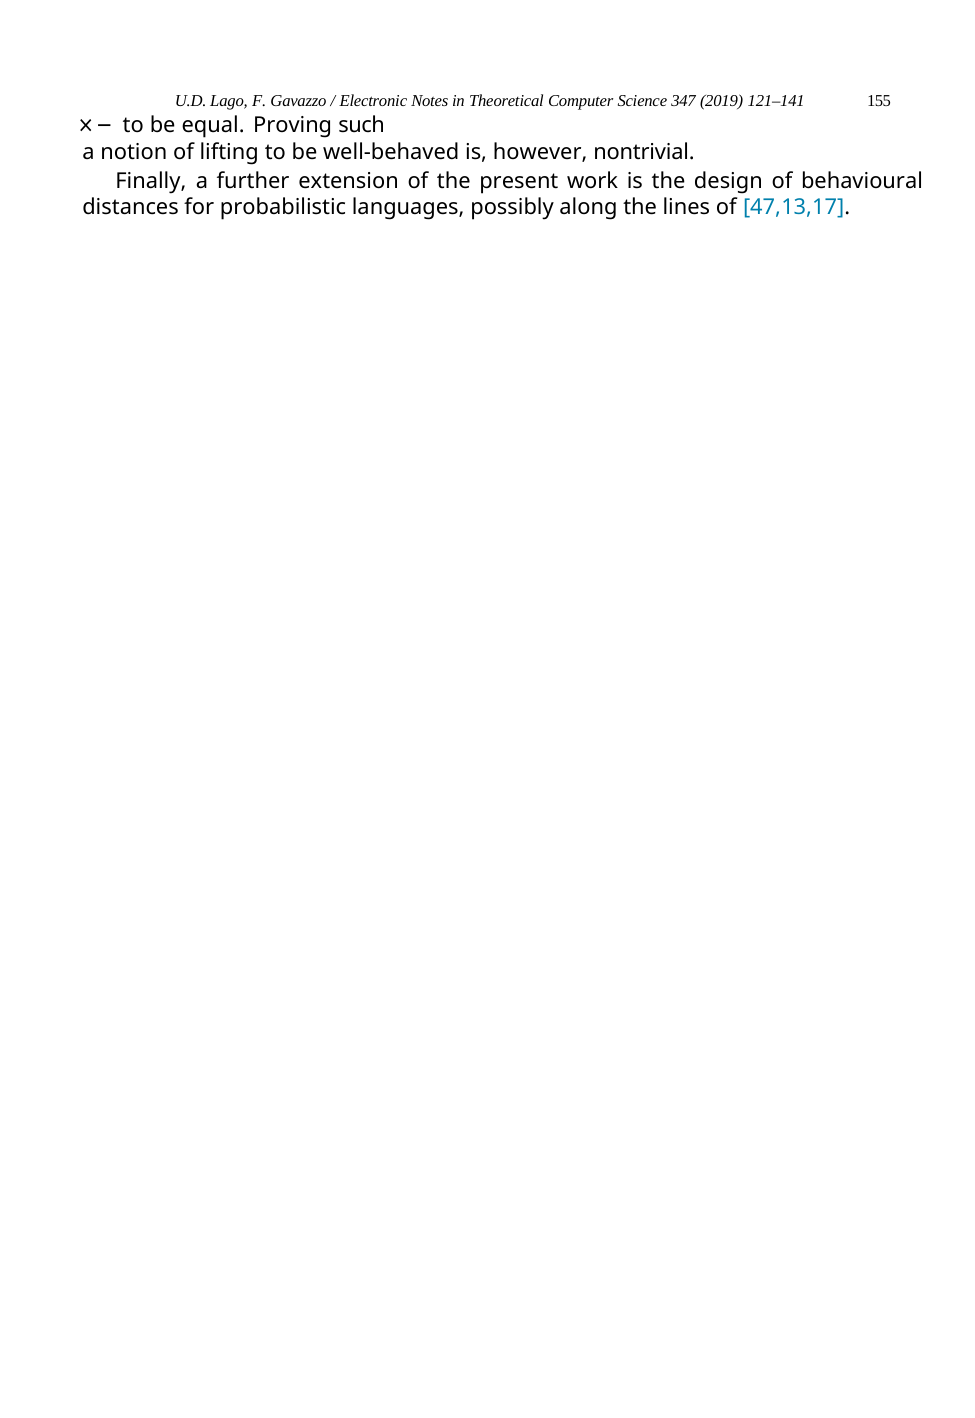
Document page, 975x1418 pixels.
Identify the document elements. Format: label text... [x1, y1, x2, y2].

text Finally, a further extension of the present work is the design of behavioural distances for probabilistic languages, possibly along the lines of [47,13,17]. [82, 167, 923, 221]
text ×− to be equal. Proving such [77, 110, 574, 138]
text a notion of lifting to be well-behaved is, however, nontrivial. [82, 138, 923, 165]
